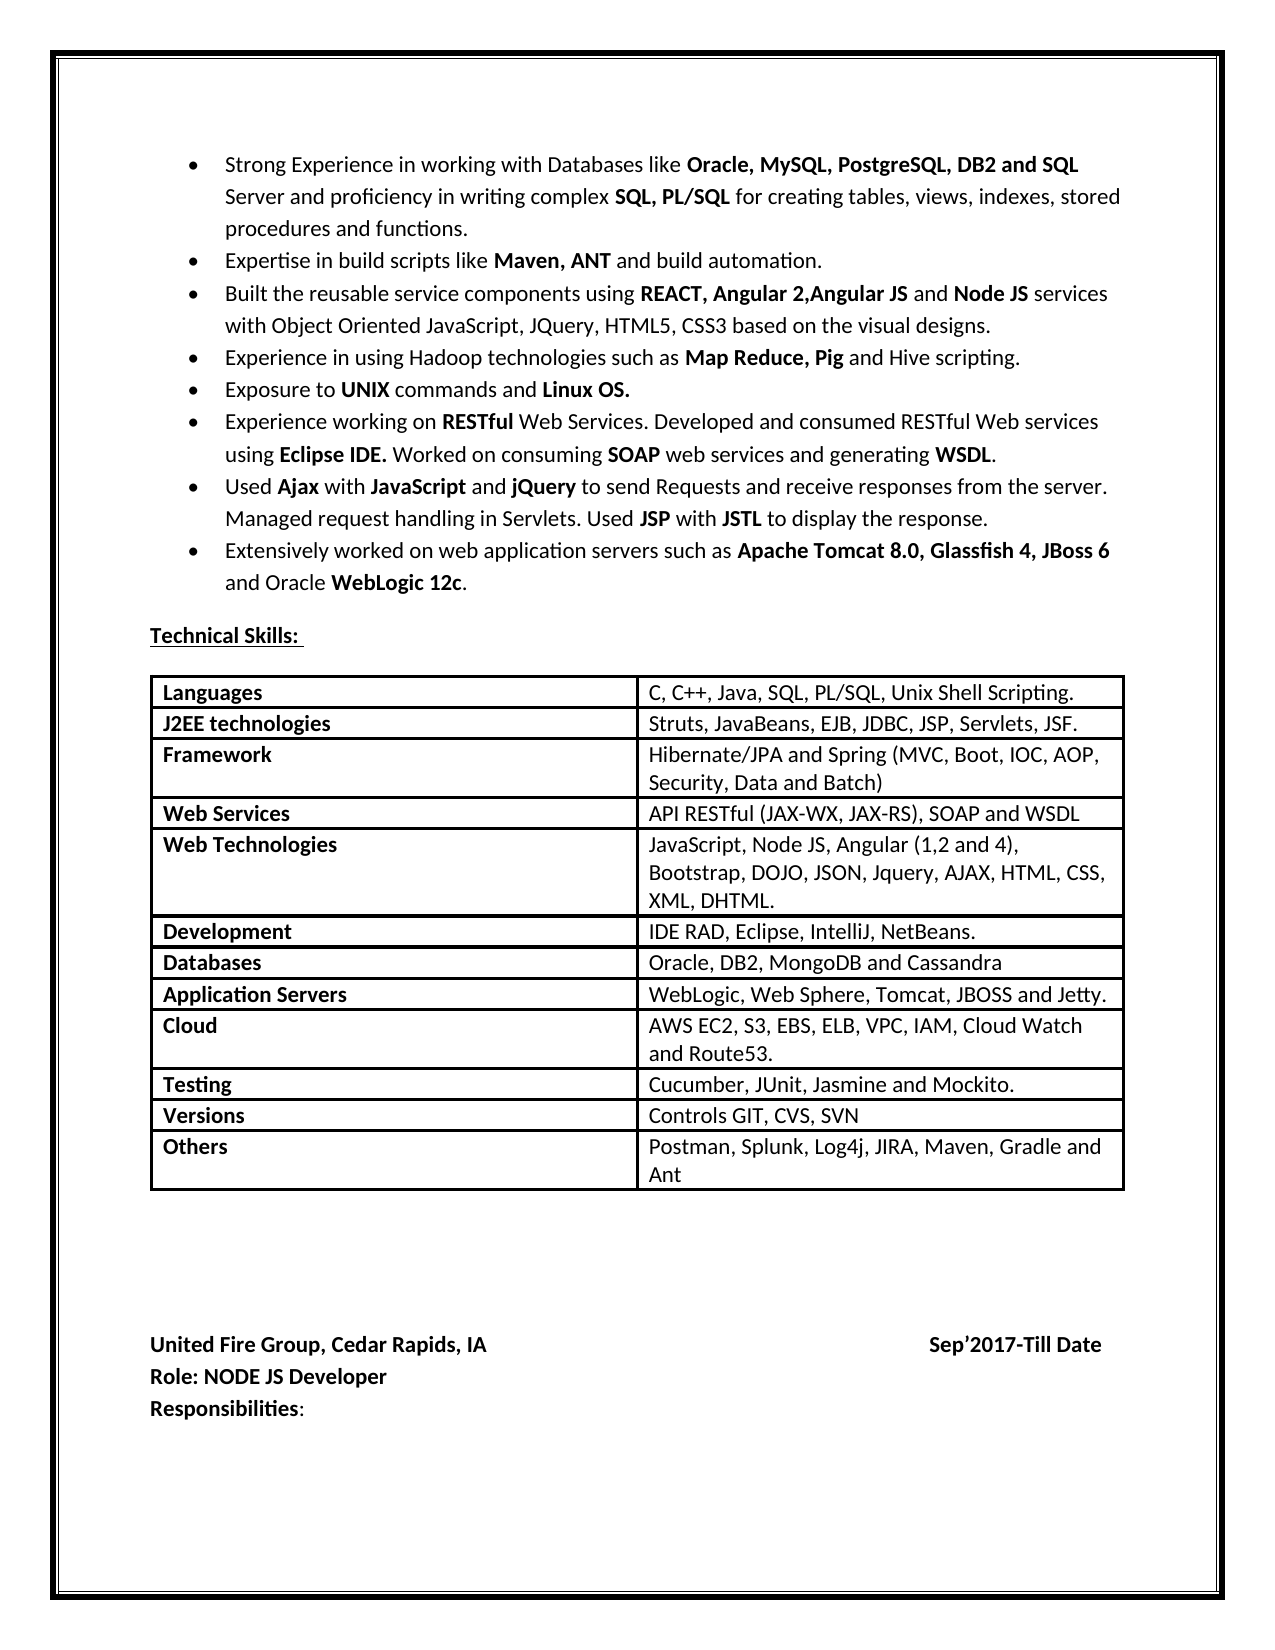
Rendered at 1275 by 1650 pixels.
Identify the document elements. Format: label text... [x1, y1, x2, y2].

table_header C, C++, Java, SQL, PL/SQL, Unix Shell Scripting. [639, 678, 1122, 706]
list Extensively worked on web application servers such as Apache Tomcat 8.0, Glassfish 4, JBoss 6 and Oracle WebLogic 12c. [187, 536, 1125, 596]
table_header Languages [153, 678, 636, 706]
table_cell API RESTful (JAX-WX, JAX-RS), SOAP and WSDL [639, 799, 1122, 827]
table_cell Oracle, DB2, MongoDB and Cassandra [639, 949, 1122, 977]
table_cell Cucumber, JUnit, Jasmine and Mockito. [639, 1070, 1122, 1098]
table_cell J2EE technologies [153, 709, 636, 737]
list Expertise in build scripts like Maven, ANT and build automation. [187, 247, 1125, 274]
table_cell WebLogic, Web Sphere, Tomcat, JBOSS and Jetty. [639, 980, 1122, 1008]
table_cell AWS EC2, S3, EBS, ELB, VPC, IAM, Cloud Watch and Route53. [639, 1011, 1122, 1067]
table_cell Others [153, 1132, 636, 1188]
list Built the reusable service components using REACT, Angular 2,Angular JS and Node JS services with Object Oriented JavaScript, JQuery, HTML5, CSS3 based on the visual designs. [187, 279, 1125, 339]
table_cell Development [153, 918, 636, 945]
table_cell Databases [153, 949, 636, 977]
text Role: NODE JS Developer [150, 1362, 1125, 1390]
table_cell Cloud [153, 1011, 636, 1067]
table_cell Web Services [153, 799, 636, 827]
table_cell Testing [153, 1070, 636, 1098]
list Strong Experience in working with Databases like Oracle, MySQL, PostgreSQL, DB2 and SQL Server and proficiency in writing complex SQL, PL/SQL for creating tables, views, indexes, stored procedures and functions. [187, 150, 1125, 242]
table_cell Framework [153, 740, 636, 796]
table_cell JavaScript, Node JS, Angular (1,2 and 4), Bootstrap, DOJO, JSON, Jquery, AJAX, HTML, CSS, XML, DHTML. [639, 830, 1122, 914]
table_cell Controls GIT, CVS, SVN [639, 1101, 1122, 1129]
table_cell Struts, JavaBeans, EJB, JDBC, JSP, Servlets, JSF. [639, 709, 1122, 737]
table_cell Web Technologies [153, 830, 636, 914]
table_cell Hibernate/JPA and Spring (MVC, Boot, IOC, AOP, Security, Data and Batch) [639, 740, 1122, 796]
table_cell IDE RAD, Eclipse, IntelliJ, NetBeans. [639, 918, 1122, 945]
list Experience in using Hadoop technologies such as Map Reduce, Pig and Hive scripting. [187, 343, 1125, 371]
table_cell Postman, Splunk, Log4j, JIRA, Maven, Gradle and Ant [639, 1132, 1122, 1188]
table_cell Application Servers [153, 980, 636, 1008]
list Exposure to UNIX commands and Linux OS. [187, 375, 1125, 403]
table_cell Versions [153, 1101, 636, 1129]
text Technical Skills: [150, 621, 1125, 649]
list Used Ajax with JavaScript and jQuery to send Requests and receive responses from the server. Managed request handling in Servlets. Used JSP with JSTL to display the response. [187, 472, 1125, 532]
text Responsibilities: [150, 1394, 1125, 1422]
text United Fire Group, Cedar Rapids, IA Sep’2017-Till Date [150, 1330, 1125, 1358]
list Experience working on RESTful Web Services. Developed and consumed RESTful Web services using Eclipse IDE. Worked on consuming SOAP web services and generating WSDL. [187, 407, 1125, 468]
